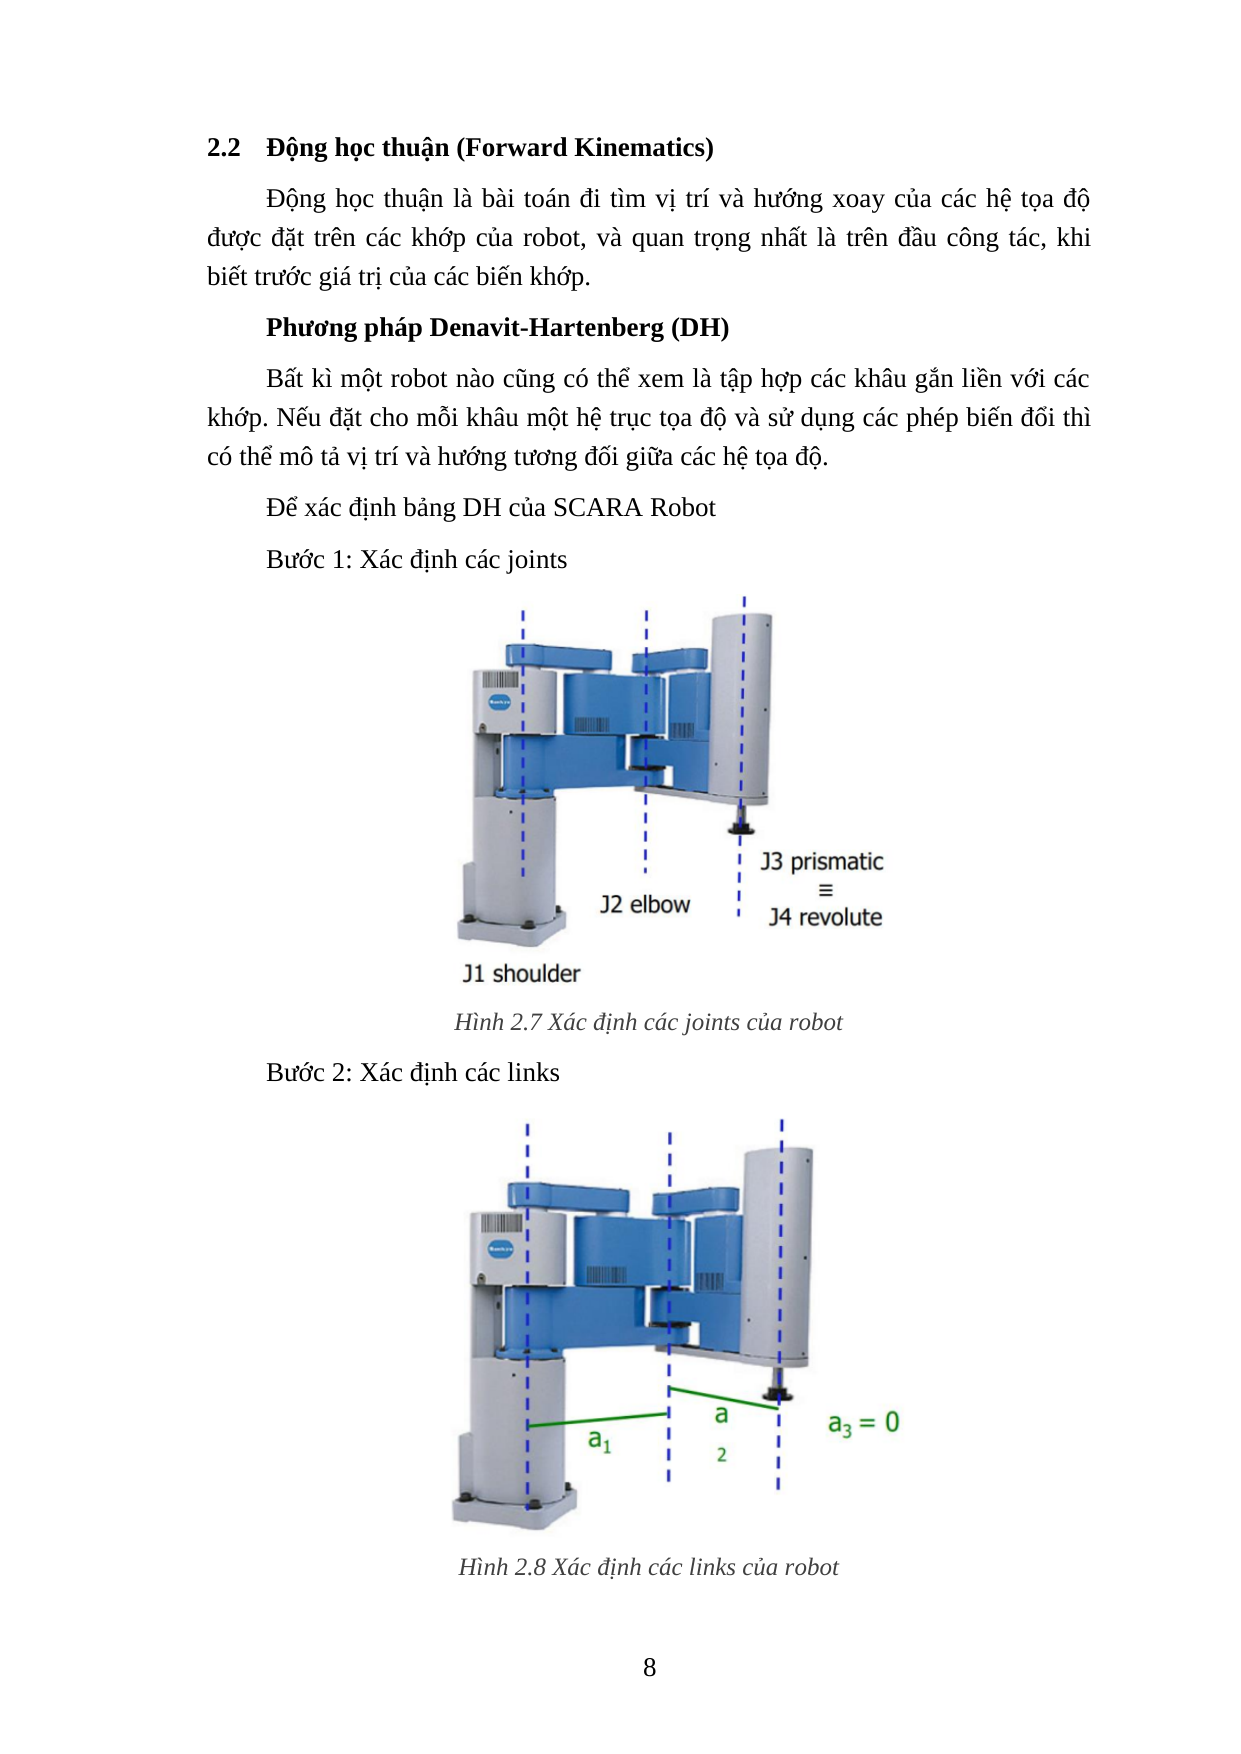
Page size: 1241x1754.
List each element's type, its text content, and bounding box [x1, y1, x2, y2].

picture [298, 1107, 1002, 1538]
picture [308, 594, 992, 993]
text Để xác định bảng DH của SCARA Robot [207, 491, 1092, 523]
text Bước 1: Xác định các joints [207, 543, 1092, 574]
text Động học thuận là bài toán đi tìm vị trí và hướng xoay của các hệ tọa độ được đặt trên các khớp của robot, và quan trọng nhất là trên đầu công tác, khi biết trước giá trị của các biến khớp. [207, 182, 1092, 291]
text Phương pháp Denavit-Hartenberg (DH) [207, 311, 1092, 342]
text Bước 2: Xác định các links [207, 1056, 1092, 1088]
text Bất kì một robot nào cũng có thể xem là tập hợp các khâu gắn liền với các khớp. Nếu đặt cho mỗi khâu một hệ trục tọa độ và sử dụng các phép biến đổi thì có thể mô tả vị trí và hướng tương đối giữa các hệ tọa độ. [207, 362, 1092, 471]
subtitle Động học thuận (Forward Kinematics) [207, 131, 1092, 162]
